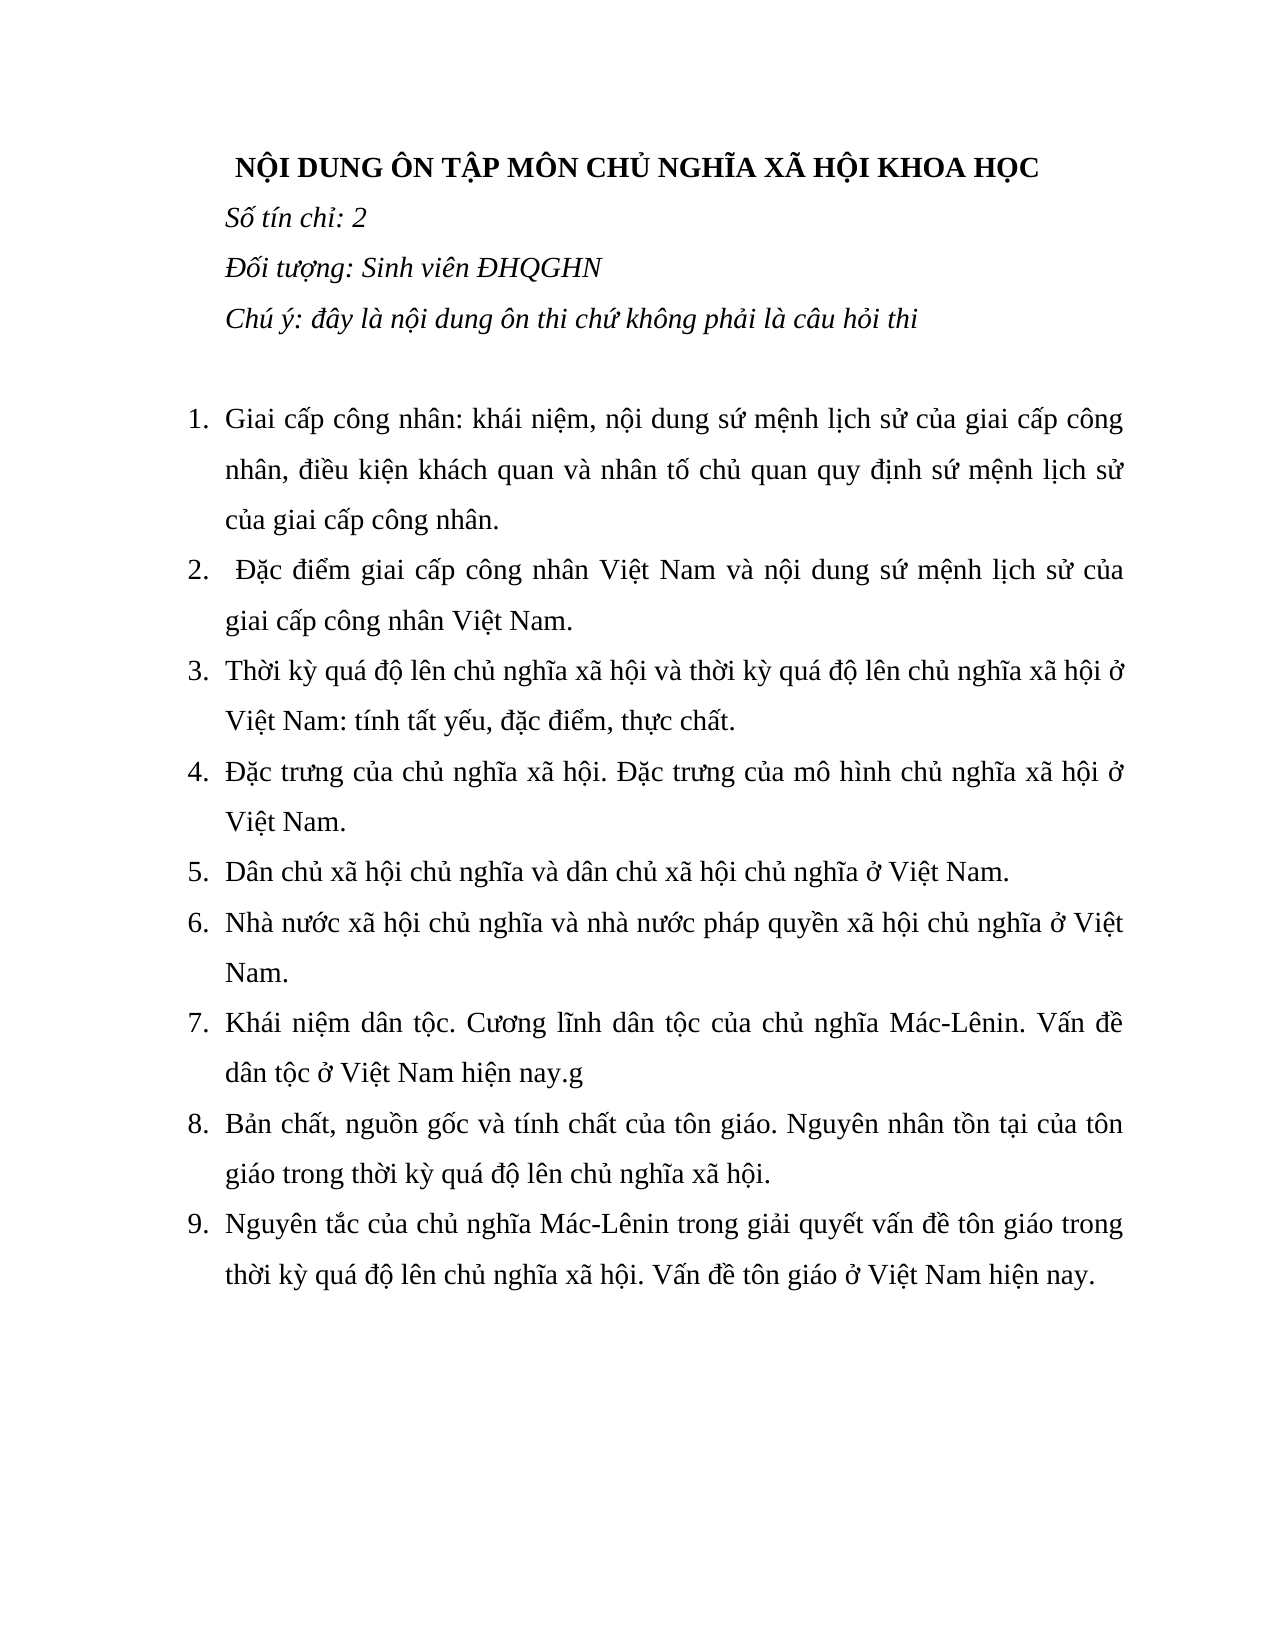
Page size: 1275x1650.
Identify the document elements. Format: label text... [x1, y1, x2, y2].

list Thời kỳ quá độ lên chủ nghĩa xã hội và thời kỳ quá độ lên chủ nghĩa xã hội ở Việt Nam: tính tất yếu, đặc điểm, thực chất. [187, 653, 1125, 737]
list Giai cấp công nhân: khái niệm, nội dung sứ mệnh lịch sử của giai cấp công nhân, điều kiện khách quan và nhân tố chủ quan quy định sứ mệnh lịch sử của giai cấp công nhân. [187, 402, 1125, 536]
text NỘI DUNG ÔN TẬP MÔN CHỦ NGHĨA XÃ HỘI KHOA HỌC [150, 150, 1125, 183]
list Nguyên tắc của chủ nghĩa Mác-Lênin trong giải quyết vấn đề tôn giáo trong thời kỳ quá độ lên chủ nghĩa xã hội. Vấn đề tôn giáo ở Việt Nam hiện nay. [187, 1207, 1125, 1290]
list Nhà nước xã hội chủ nghĩa và nhà nước pháp quyền xã hội chủ nghĩa ở Việt Nam. [187, 905, 1125, 988]
list Khái niệm dân tộc. Cương lĩnh dân tộc của chủ nghĩa Mác-Lênin. Vấn đề dân tộc ở Việt Nam hiện nay.g [187, 1005, 1125, 1089]
text Đối tượng: Sinh viên ĐHQGHN [150, 251, 1125, 284]
text Chú ý: đây là nội dung ôn thi chứ không phải là câu hỏi thi [150, 301, 1125, 334]
text Số tín chỉ: 2 [150, 200, 1125, 234]
list Bản chất, nguồn gốc và tính chất của tôn giáo. Nguyên nhân tồn tại của tôn giáo trong thời kỳ quá độ lên chủ nghĩa xã hội. [187, 1106, 1125, 1190]
list Dân chủ xã hội chủ nghĩa và dân chủ xã hội chủ nghĩa ở Việt Nam. [187, 854, 1125, 888]
list Đặc trưng của chủ nghĩa xã hội. Đặc trưng của mô hình chủ nghĩa xã hội ở Việt Nam. [187, 754, 1125, 838]
list Đặc điểm giai cấp công nhân Việt Nam và nội dung sứ mệnh lịch sử của giai cấp công nhân Việt Nam. [187, 552, 1125, 636]
